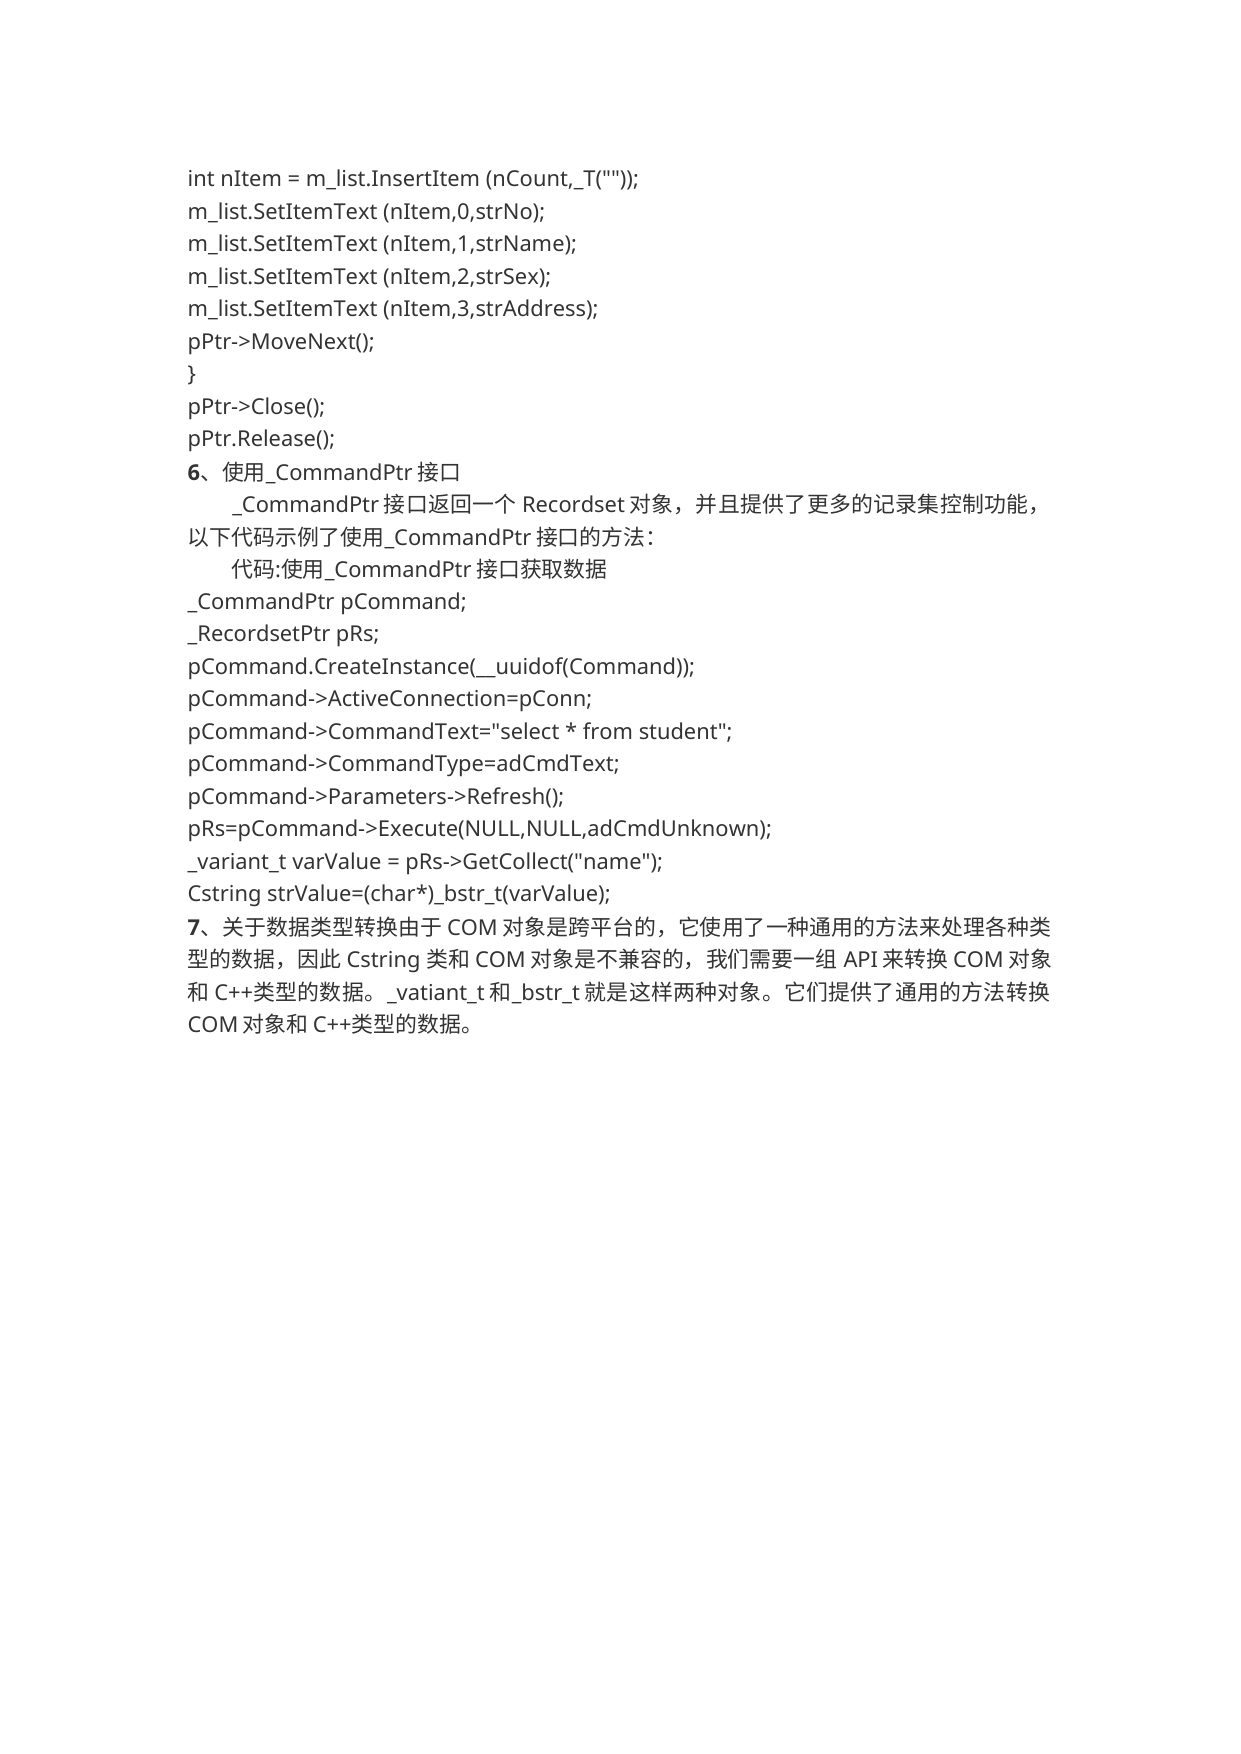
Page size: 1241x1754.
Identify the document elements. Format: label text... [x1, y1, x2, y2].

text _CommandPtr pCommand; _RecordsetPtr pRs; pCommand.CreateInstance(__uuidof(Command)); pCommand->ActiveConnection=pConn; pCommand->CommandText="select * from student"; pCommand->CommandType=adCmdText; pCommand->Parameters->Refresh(); pRs=pCommand->Execute(NULL,NULL,adCmdUnknown); _variant_t varValue = pRs->GetCollect("name"); Cstring strValue=(char*)_bstr_t(varValue); 7、关于数据类型转换由于COM对象是跨平台的，它使用了一种通用的方法来处理各种类型的数据，因此Cstring 类和COM对象是不兼容的，我们需要一组API来转换COM对象和C++类型的数据。_vatiant_t和_bstr_t就是这样两种对象。它们提供了通用的方法转换COM对象和C++类型的数据。 [187, 584, 1053, 1039]
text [187, 162, 1053, 454]
text 6、使用_CommandPtr接口 _CommandPtr接口返回一个Recordset对象，并且提供了更多的记录集控制功能，以下代码示例了使用_CommandPtr接口的方法： 代码:使用_CommandPtr接口获取数据 [187, 454, 1053, 584]
